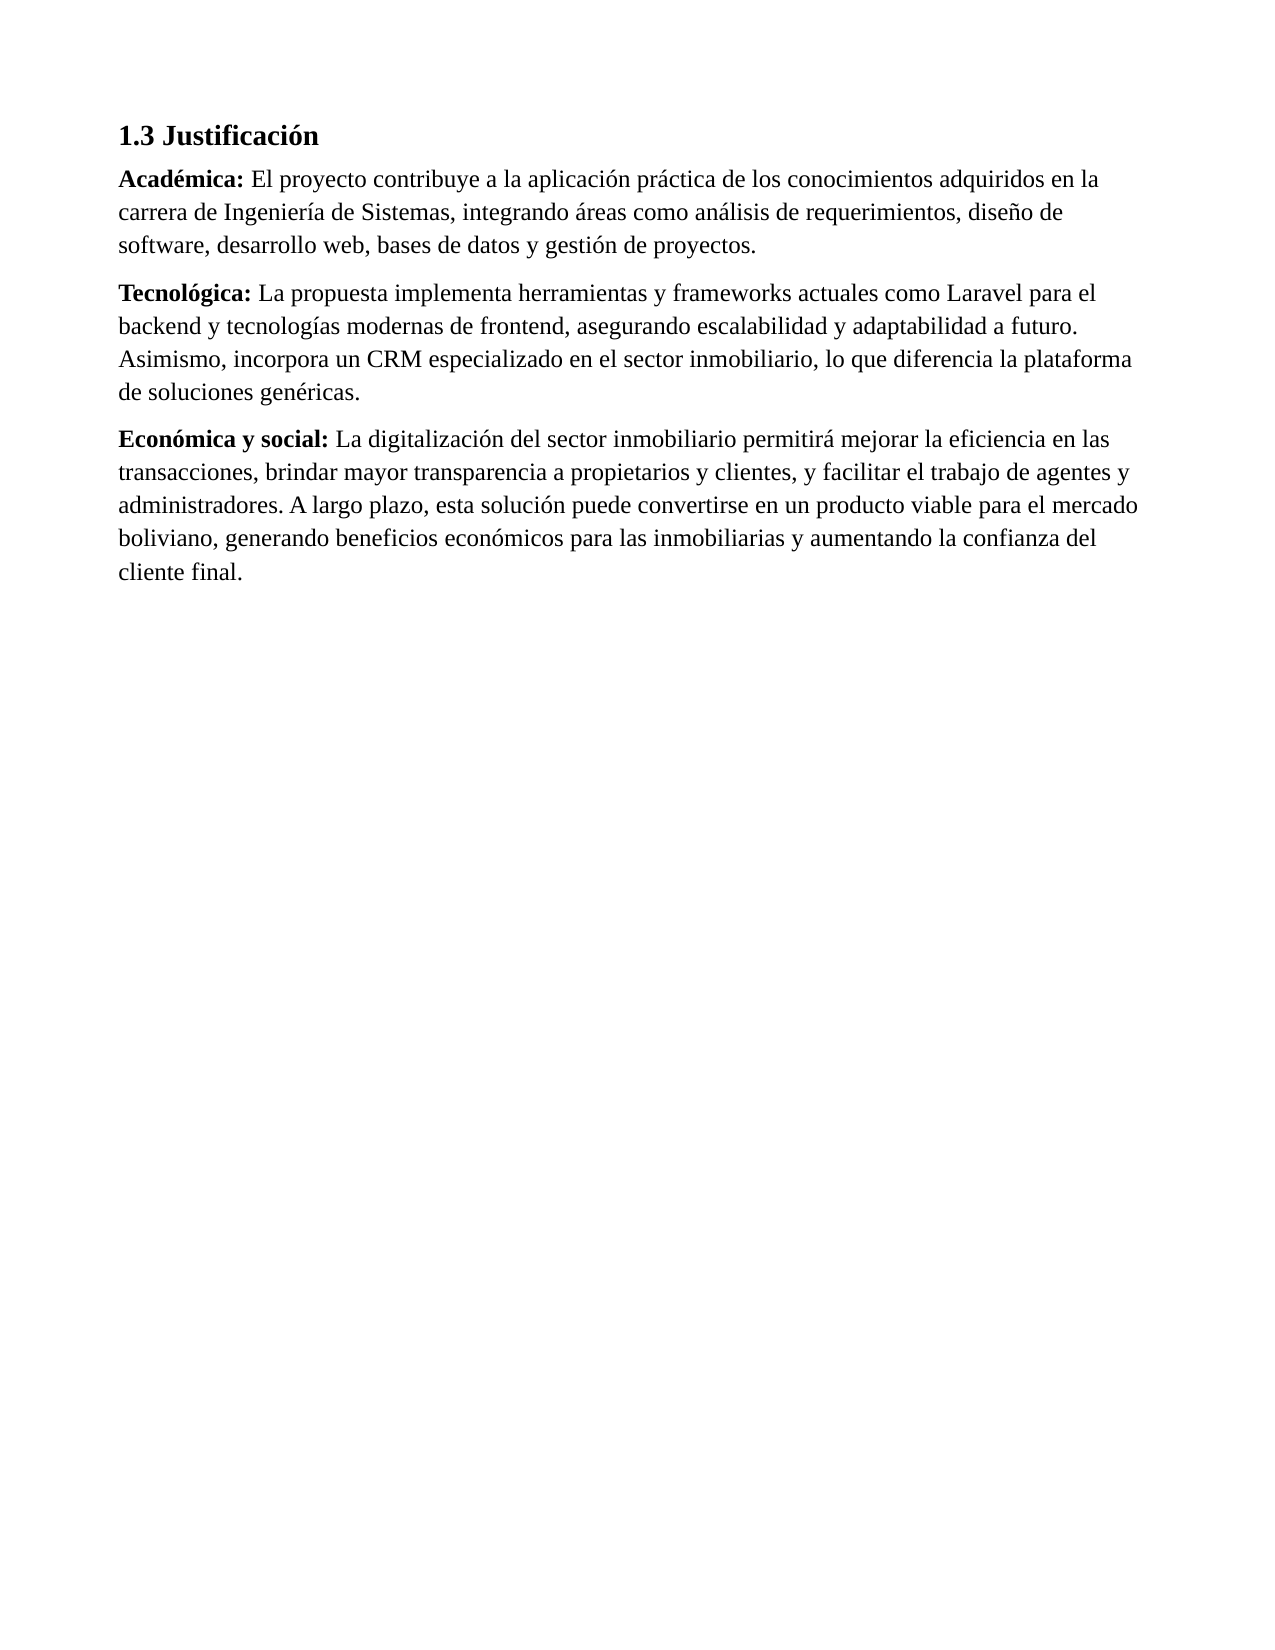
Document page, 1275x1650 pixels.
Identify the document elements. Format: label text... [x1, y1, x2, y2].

text Económica y social: La digitalización del sector inmobiliario permitirá mejorar la eficiencia en las transacciones, brindar mayor transparencia a propietarios y clientes, y facilitar el trabajo de agentes y administradores. A largo plazo, esta solución puede convertirse en un producto viable para el mercado boliviano, generando beneficios económicos para las inmobiliarias y aumentando la confianza del cliente final. [118, 424, 1157, 585]
subtitle 1.3 Justificación [118, 118, 1157, 152]
text Académica: El proyecto contribuye a la aplicación práctica de los conocimientos adquiridos en la carrera de Ingeniería de Sistemas, integrando áreas como análisis de requerimientos, diseño de software, desarrollo web, bases de datos y gestión de proyectos. [118, 164, 1157, 259]
text Tecnológica: La propuesta implementa herramientas y frameworks actuales como Laravel para el backend y tecnologías modernas de frontend, asegurando escalabilidad y adaptabilidad a futuro. Asimismo, incorpora un CRM especializado en el sector inmobiliario, lo que diferencia la plataforma de soluciones genéricas. [118, 278, 1157, 406]
